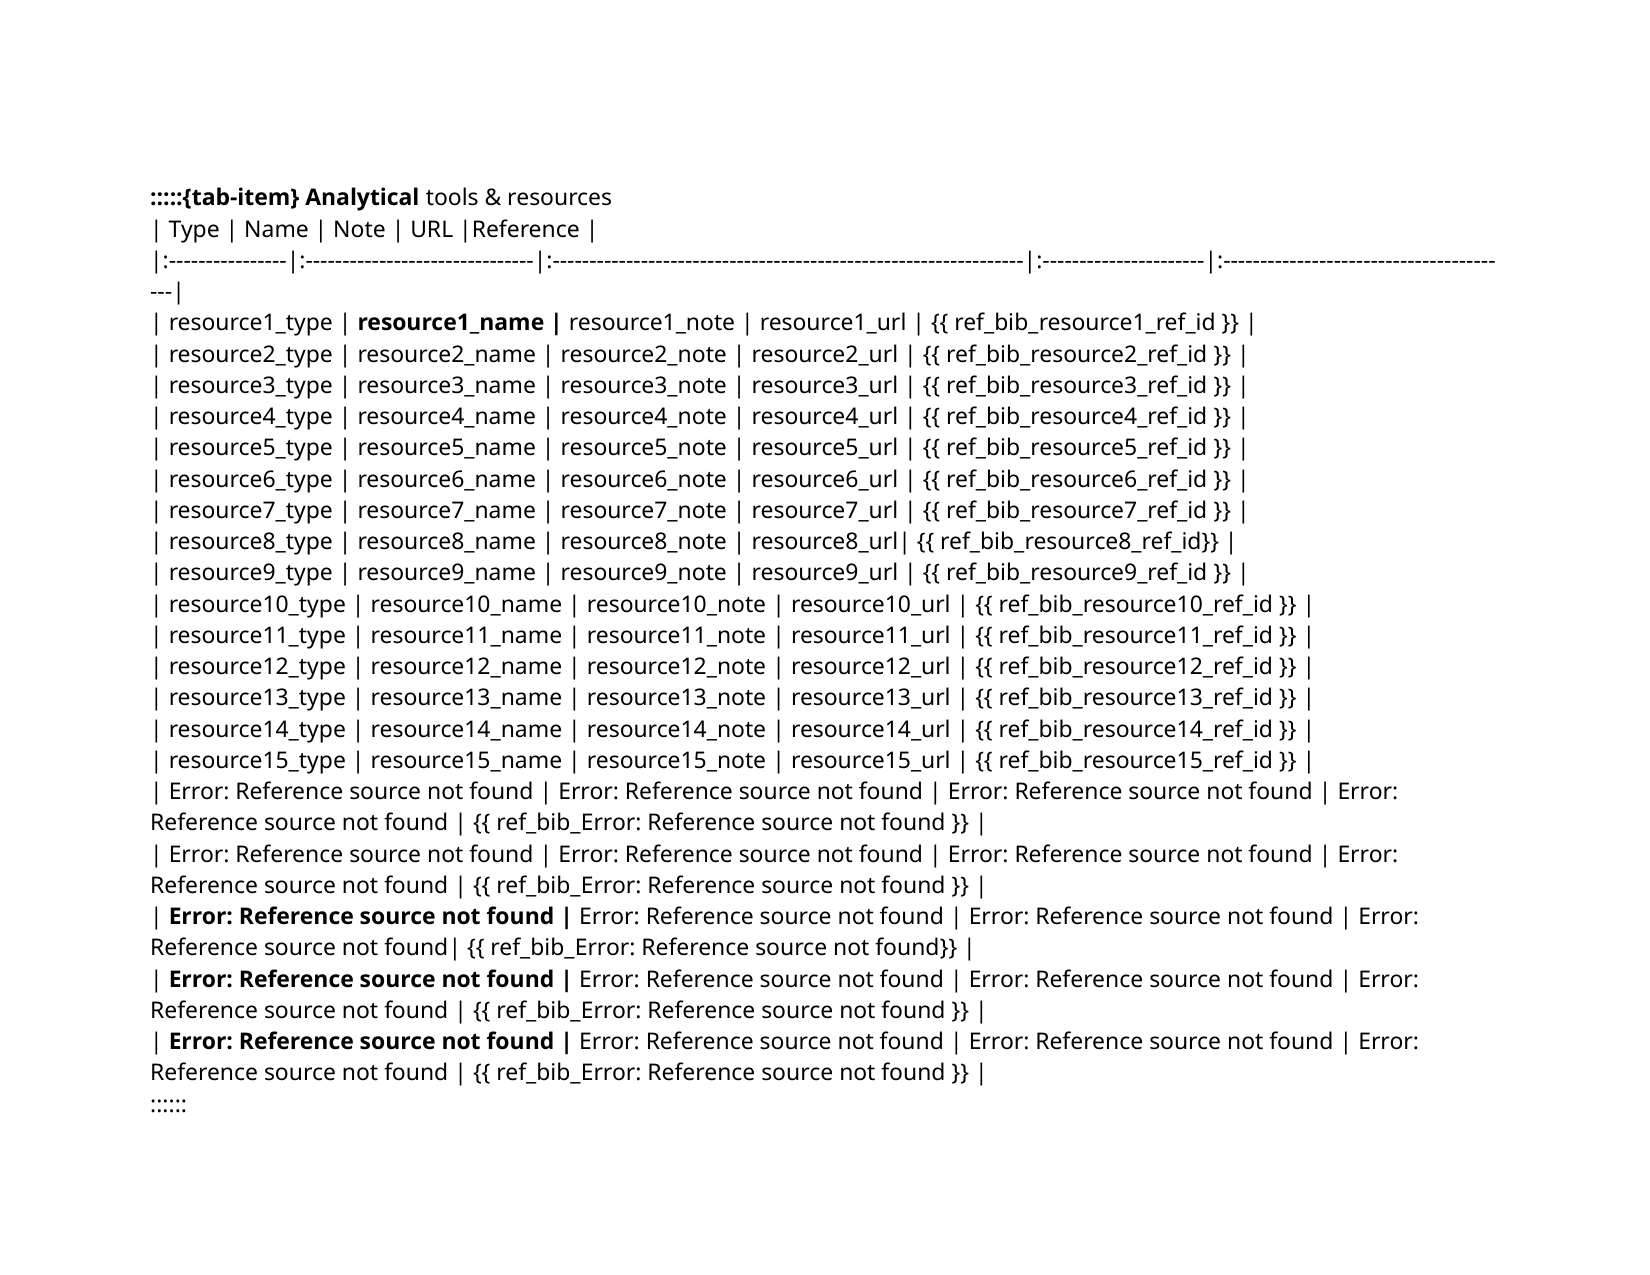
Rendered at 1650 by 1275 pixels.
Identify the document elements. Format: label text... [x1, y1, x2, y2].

text | resource12_type | resource12_name | resource12_note | resource12_url | {{ ref_bib_resource12_ref_id }} | [150, 650, 1500, 681]
text | resource9_type | resource9_name | resource9_note | resource9_url | {{ ref_bib_resource9_ref_id }} | [150, 556, 1500, 587]
text | R package | Package ‘Rarity’: Calculation of Rarity Indices for Species and Assemblages of Species | Allows calculation of rarity weights for species and indices of rarity for assemblages of species according to different methods (Leroy et al. 2012, Insect. Conserv. Divers. 5:159-168 <doi:10.1111/j.1752-4598.2011.00148.x>; Leroy et al. 2013, Divers. Distrib. 19:794-803 <doi:10.1111/ddi.12040>). | <https://cran.r-project.org/web/packages/Rarity/> | {{ ref_bib_leroy_2023 }} | [150, 306, 1500, 337]
text | resource8_type | resource8_name | resource8_note | resource8_url| {{ ref_bib_resource8_ref_id}} | [150, 525, 1500, 556]
text :::::: [150, 1087, 1500, 1119]
text | resource10_type | resource10_name | resource10_note | resource10_url | {{ ref_bib_resource10_ref_id }} | [150, 587, 1500, 619]
text | resource4_type | resource4_name | resource4_note | resource4_url | {{ ref_bib_resource4_ref_id }} | [150, 400, 1500, 431]
text | resource11_type | resource11_name | resource11_note | resource11_url | {{ ref_bib_resource11_ref_id }} | [150, 619, 1500, 650]
text | resource14_type | resource14_name | resource14_note | resource14_url | {{ ref_bib_resource14_ref_id }} | [150, 712, 1500, 744]
text |:----------------|:-------------------------------|:----------------------------------------------------------------|:----------------------|:----------------------------------------| [150, 244, 1500, 306]
text | resource2_type | resource2_name | resource2_note | resource2_url | {{ ref_bib_resource2_ref_id }} | [150, 337, 1500, 369]
text | resource6_type | resource6_name | resource6_note | resource6_url | {{ ref_bib_resource6_ref_id }} | [150, 462, 1500, 494]
text | resource13_type | resource13_name | resource13_note | resource13_url | {{ ref_bib_resource13_ref_id }} | [150, 681, 1500, 712]
text | resource3_type | resource3_name | resource3_note | resource3_url | {{ ref_bib_resource3_ref_id }} | [150, 369, 1500, 400]
text | resource5_type | resource5_name | resource5_note | resource5_url | {{ ref_bib_resource5_ref_id }} | [150, 431, 1500, 462]
text | resource15_type | resource15_name | resource15_note | resource15_url | {{ ref_bib_resource15_ref_id }} | [150, 744, 1500, 775]
text | Type | Name | Note | URL |Reference | [150, 212, 1500, 244]
text | resource7_type | resource7_name | resource7_note | resource7_url | {{ ref_bib_resource7_ref_id }} | [150, 494, 1500, 525]
text :::::{tab-item} Analytical tools & resources [426, 181, 1500, 212]
